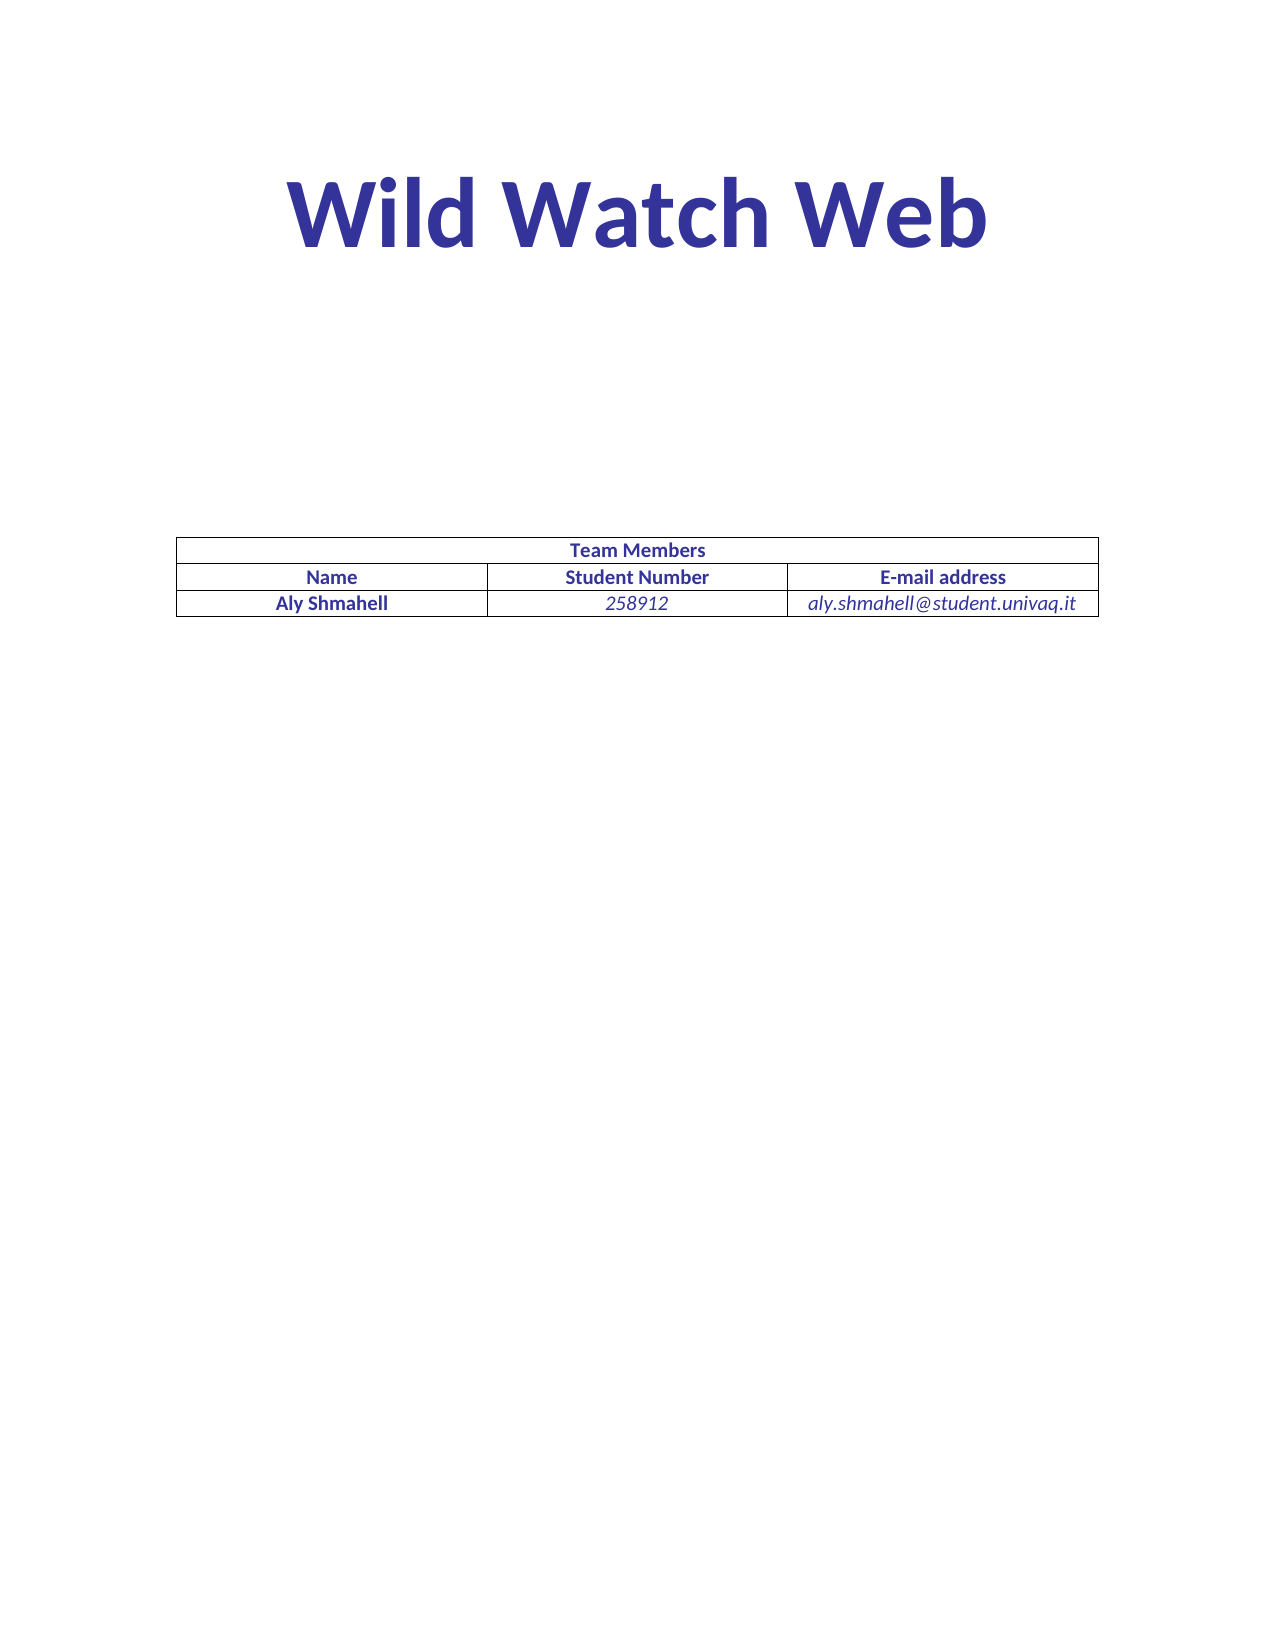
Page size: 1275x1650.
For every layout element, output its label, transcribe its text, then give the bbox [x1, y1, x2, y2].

table_cell 258912 [488, 591, 787, 616]
table_cell E-mail address [788, 564, 1098, 589]
text Wild Watch Web [150, 150, 1125, 272]
table_cell Student Number [488, 564, 787, 589]
table_cell Name [177, 564, 487, 589]
table_cell Aly Shmahell [177, 591, 487, 616]
table_header Team Members [177, 538, 1098, 563]
table_cell aly.shmahell@student.univaq.it [788, 591, 1098, 616]
